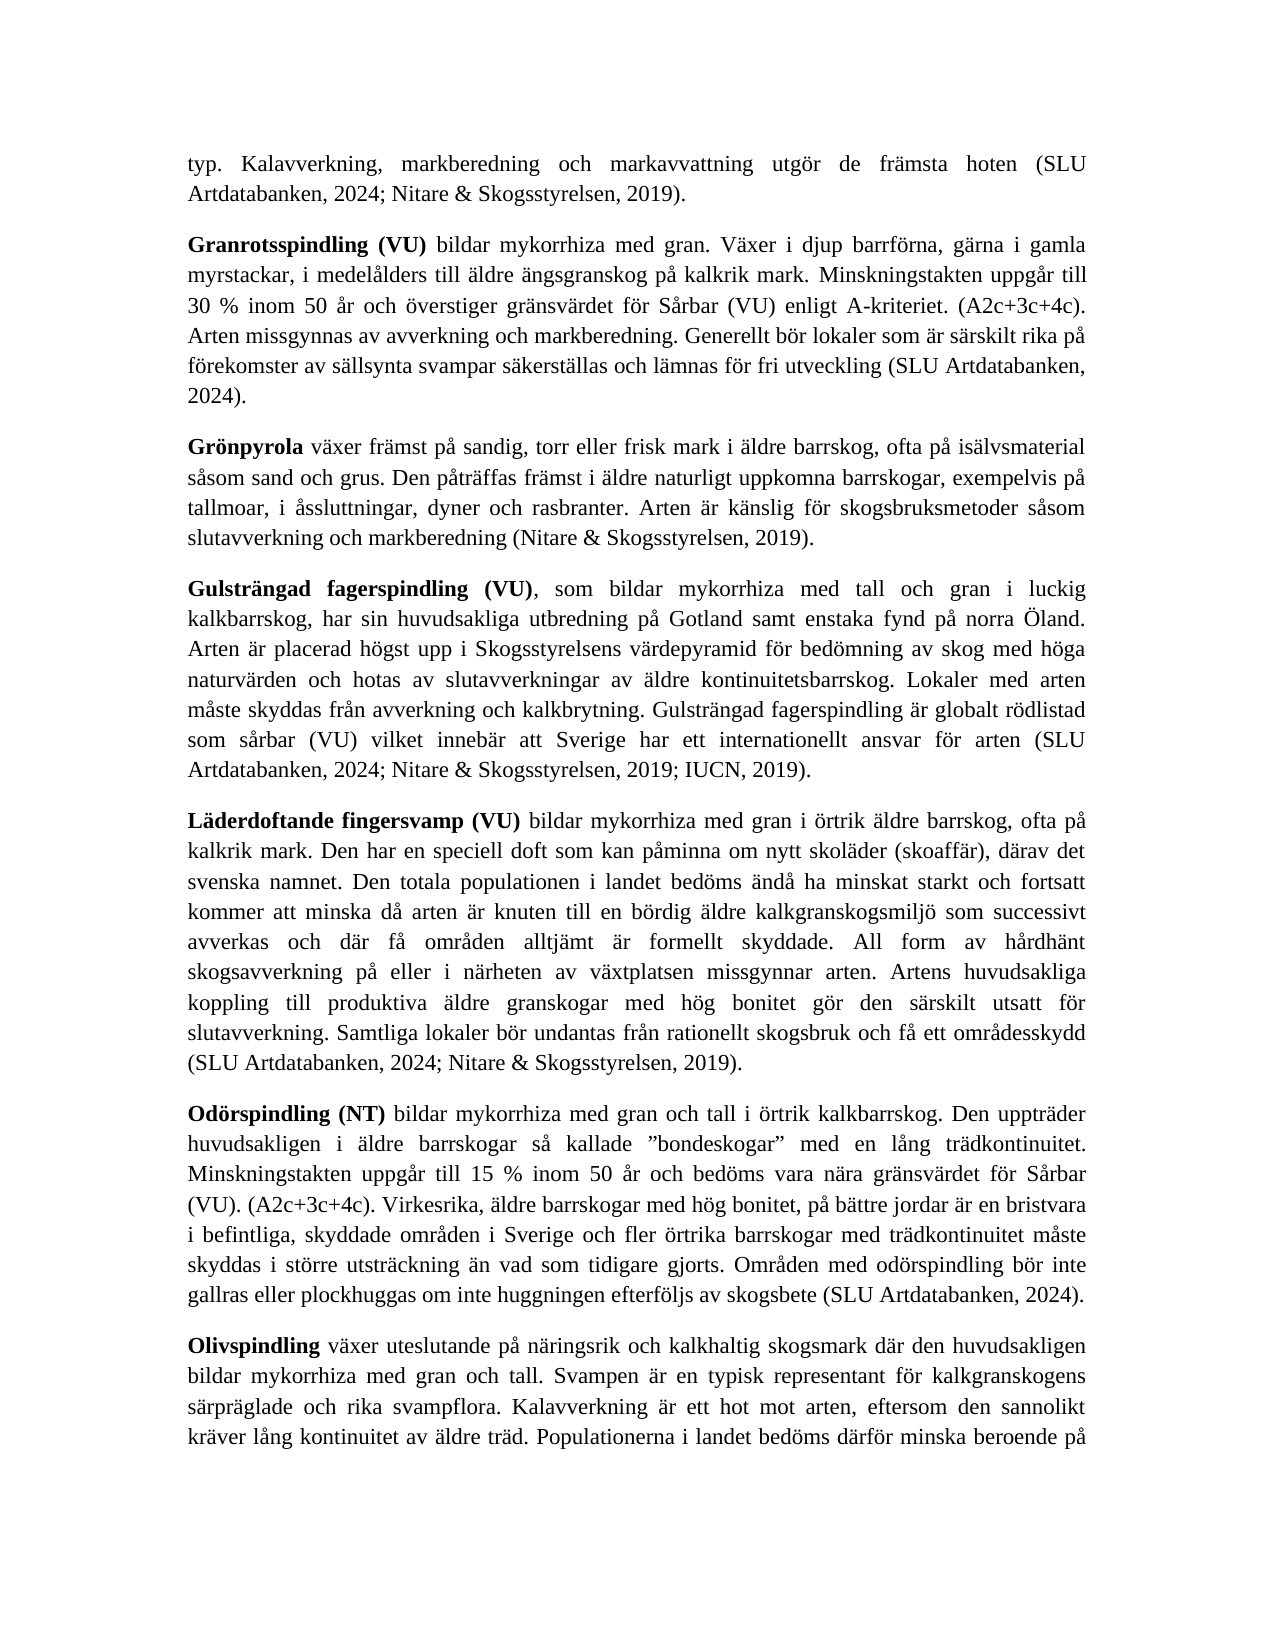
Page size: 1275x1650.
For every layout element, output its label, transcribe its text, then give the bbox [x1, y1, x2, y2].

text Läderdoftande fingersvamp (VU) bildar mykorrhiza med gran i örtrik äldre barrskog, ofta på kalkrik mark. Den har en speciell doft som kan påminna om nytt skoläder (skoaffär), därav det svenska namnet. Den totala populationen i landet bedöms ändå ha minskat starkt och fortsatt kommer att minska då arten är knuten till en bördig äldre kalkgranskogsmiljö som successivt avverkas och där få områden alltjämt är formellt skyddade. All form av hårdhänt skogsavverkning på eller i närheten av växtplatsen missgynnar arten. Artens huvudsakliga koppling till produktiva äldre granskogar med hög bonitet gör den särskilt utsatt för slutavverkning. Samtliga lokaler bör undantas från rationellt skogsbruk och få ett områdesskydd (SLU Artdatabanken, 2024; Nitare & Skogsstyrelsen, 2019). [187, 807, 1087, 1075]
text Odörspindling (NT) bildar mykorrhiza med gran och tall i örtrik kalkbarrskog. Den uppträder huvudsakligen i äldre barrskogar så kallade ”bondeskogar” med en lång trädkontinuitet. Minskningstakten uppgår till 15 % inom 50 år och bedöms vara nära gränsvärdet för Sårbar (VU). (A2c+3c+4c). Virkesrika, äldre barrskogar med hög bonitet, på bättre jordar är en bristvara i befintliga, skyddade områden i Sverige och fler örtrika barrskogar med trädkontinuitet måste skyddas i större utsträckning än vad som tidigare gjorts. Områden med odörspindling bör inte gallras eller plockhuggas om inte huggningen efterföljs av skogsbete (SLU Artdatabanken, 2024). [187, 1100, 1087, 1308]
text Grönpyrola växer främst på sandig, torr eller frisk mark i äldre barrskog, ofta på isälvsmaterial såsom sand och grus. Den påträffas främst i äldre naturligt uppkomna barrskogar, exempelvis på tallmoar, i åssluttningar, dyner och rasbranter. Arten är känslig för skogsbruksmetoder såsom slutavverkning och markberedning (Nitare & Skogsstyrelsen, 2019). [187, 433, 1087, 550]
text Granrotsspindling (VU) bildar mykorrhiza med gran. Växer i djup barrförna, gärna i gamla myrstackar, i medelålders till äldre ängsgranskog på kalkrik mark. Minskningstakten uppgår till 30 % inom 50 år och överstiger gränsvärdet för Sårbar (VU) enligt A-kriteriet. (A2c+3c+4c). Arten missgynnas av avverkning och markberedning. Generellt bör lokaler som är särskilt rika på förekomster av sällsynta svampar säkerställas och lämnas för fri utveckling (SLU Artdatabanken, 2024). [187, 231, 1087, 409]
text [187, 1332, 1087, 1449]
text Gulsträngad fagerspindling (VU), som bildar mykorrhiza med tall och gran i luckig kalkbarrskog, har sin huvudsakliga utbredning på Gotland samt enstaka fynd på norra Öland. Arten är placerad högst upp i Skogsstyrelsens värdepyramid för bedömning av skog med höga naturvärden och hotas av slutavverkningar av äldre kontinuitetsbarrskog. Lokaler med arten måste skyddas från avverkning och kalkbrytning. Gulsträngad fagerspindling är globalt rödlistad som sårbar (VU) vilket innebär att Sverige har ett internationellt ansvar för arten (SLU Artdatabanken, 2024; Nitare & Skogsstyrelsen, 2019; IUCN, 2019). [187, 575, 1087, 783]
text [187, 150, 1087, 207]
